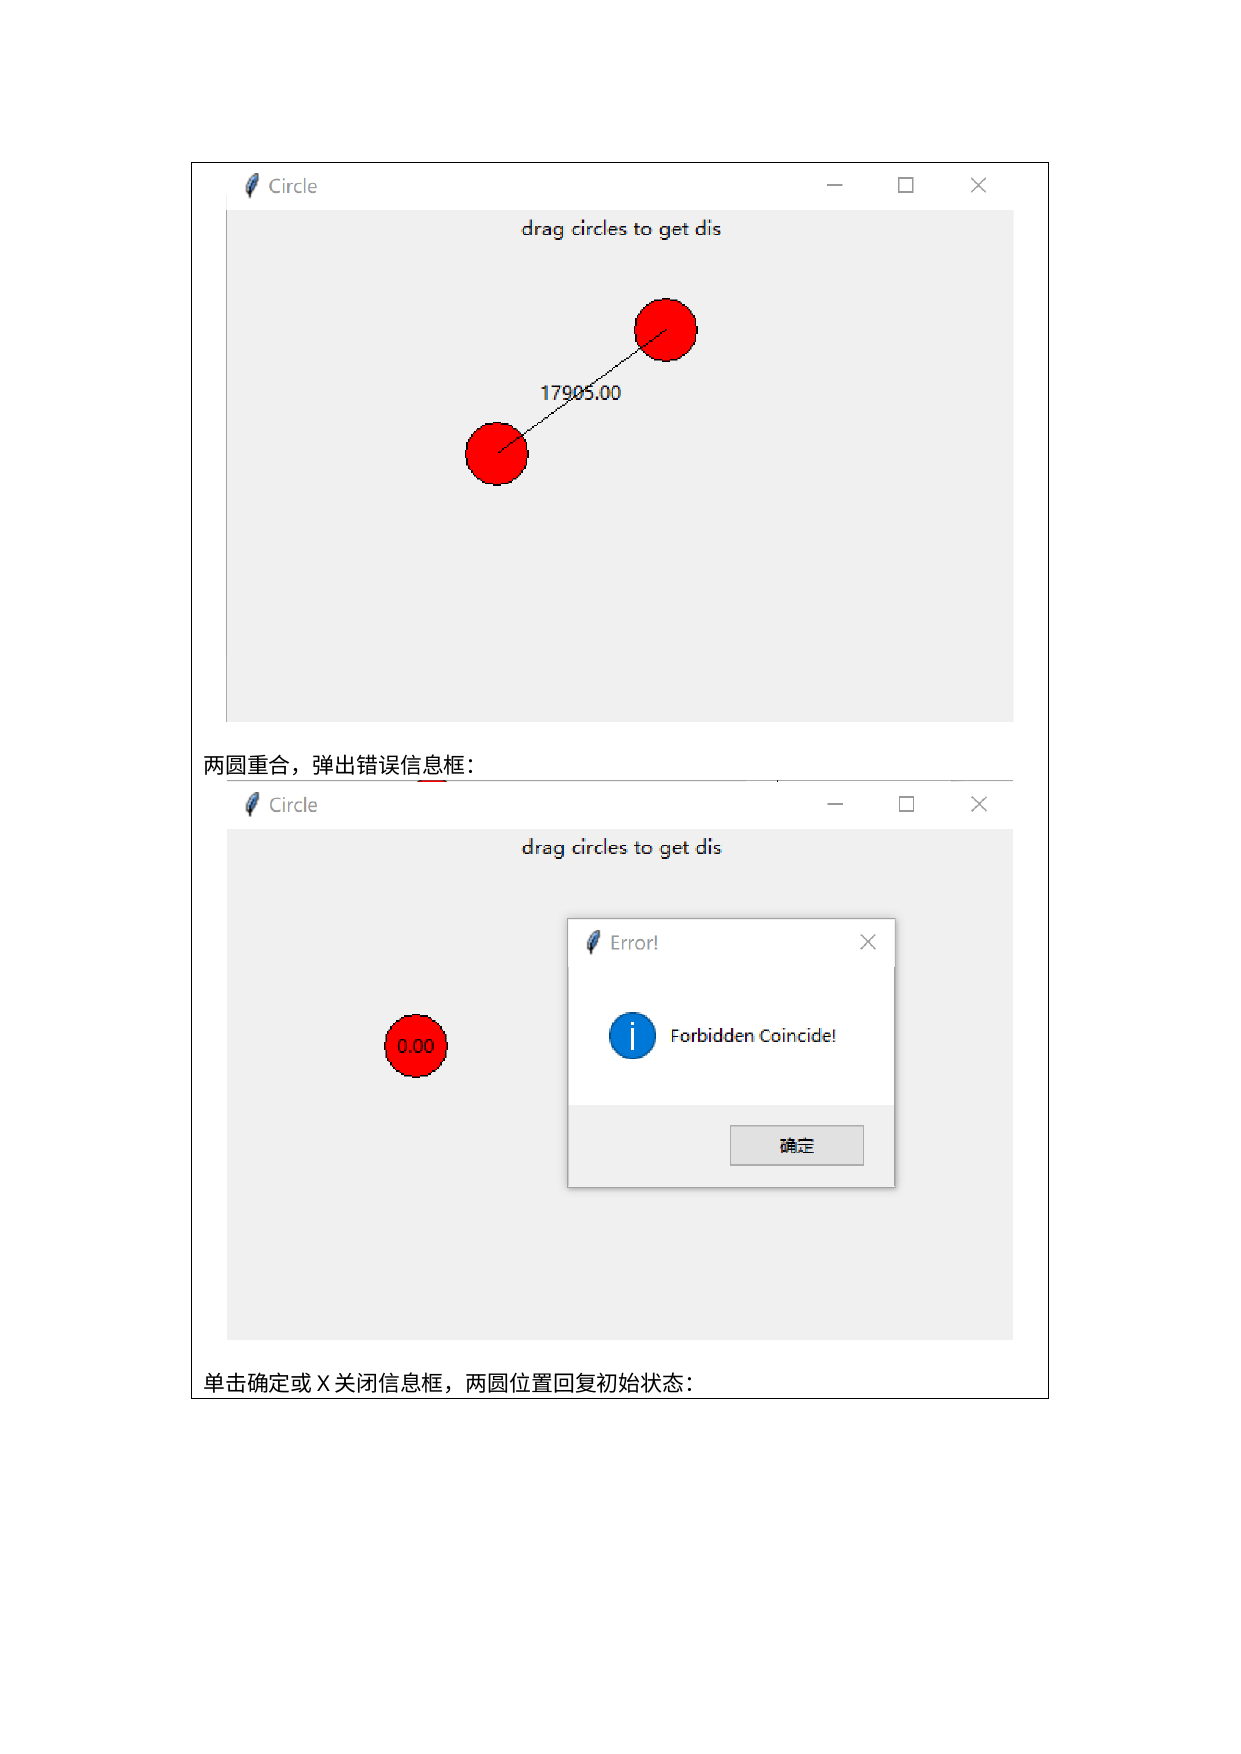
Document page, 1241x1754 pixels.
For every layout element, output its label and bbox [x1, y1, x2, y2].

picture [226, 163, 1014, 722]
picture [227, 780, 1013, 1340]
table_cell [192, 163, 1048, 1398]
